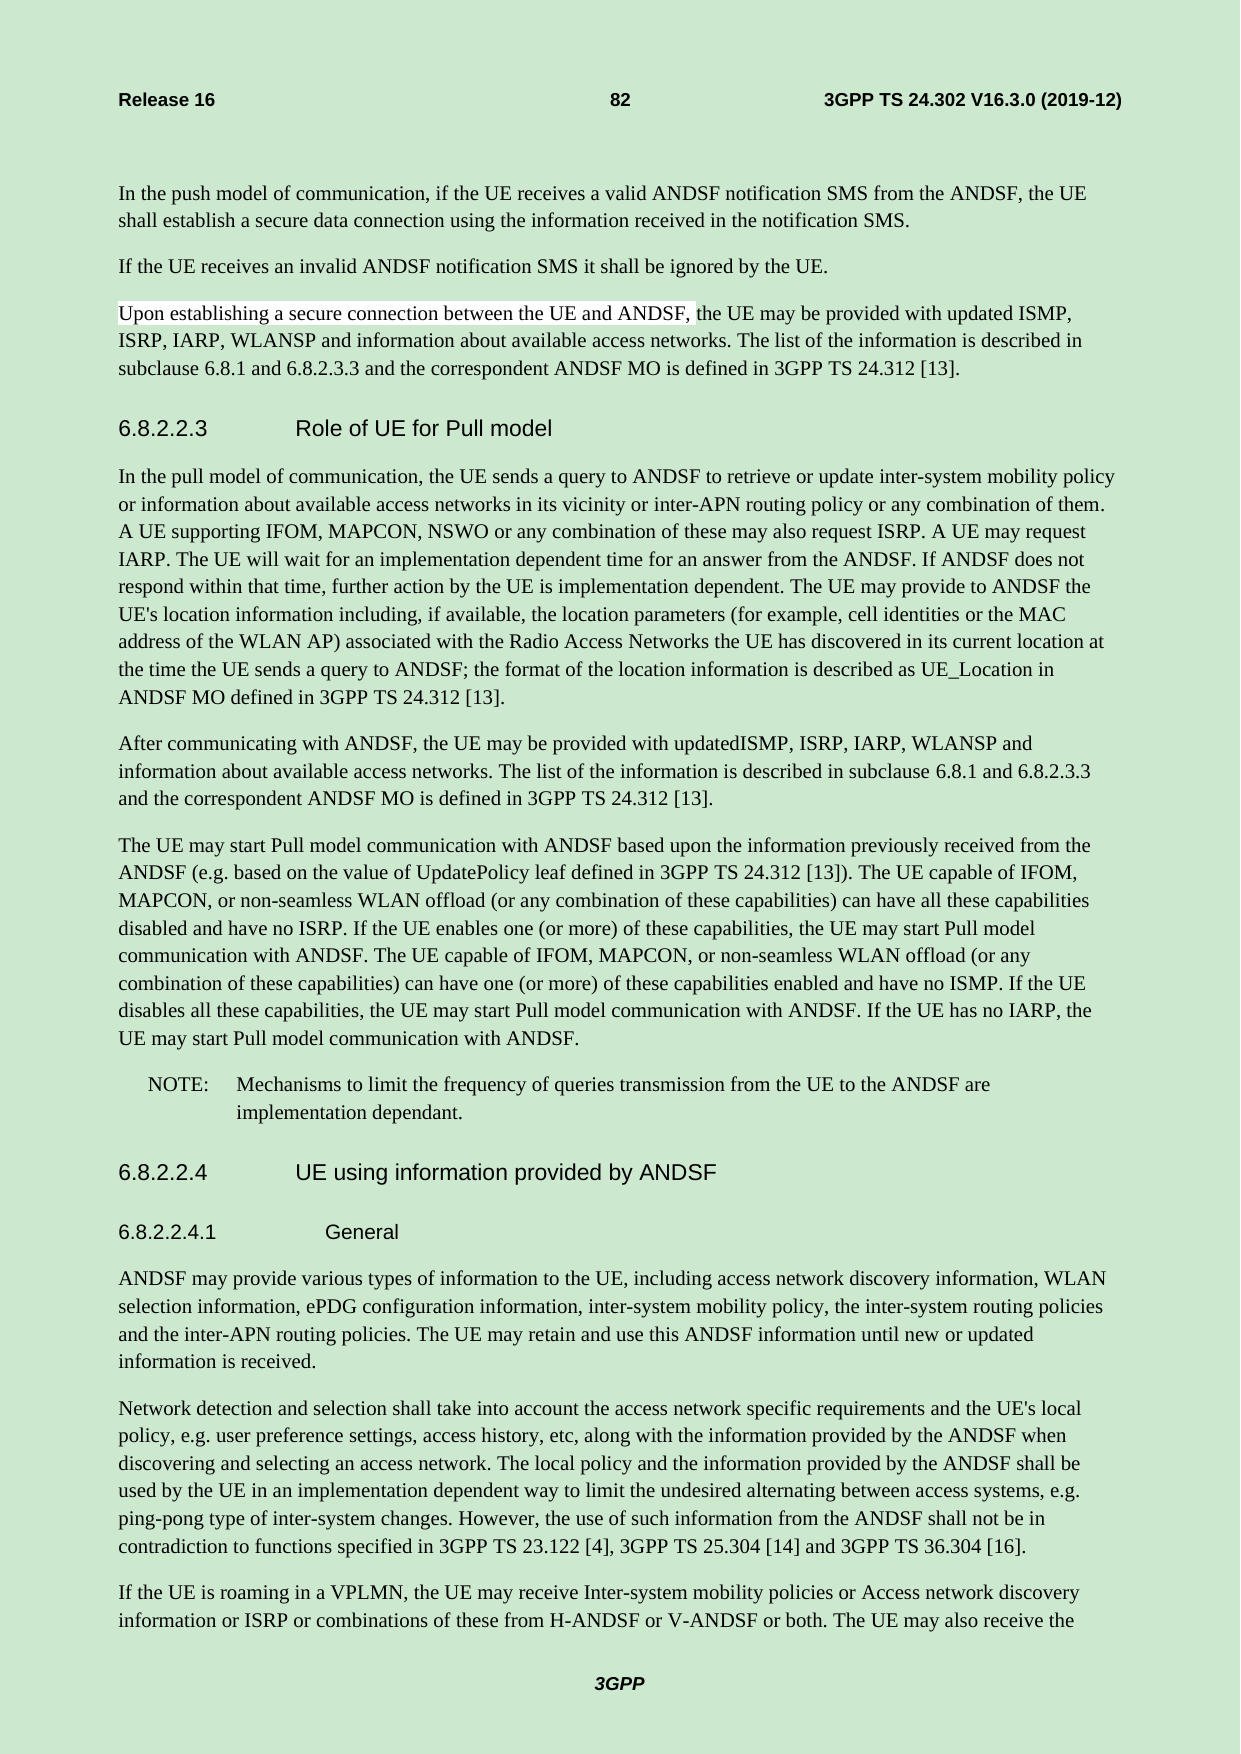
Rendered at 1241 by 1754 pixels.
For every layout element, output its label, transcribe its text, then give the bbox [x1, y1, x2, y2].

text In the pull model of communication, the UE sends a query to ANDSF to retrieve or update inter-system mobility policy or information about available access networks in its vicinity or inter-APN routing policy or any combination of them. A UE supporting IFOM, MAPCON, NSWO or any combination of these may also request ISRP. A UE may request IARP. The UE will wait for an implementation dependent time for an answer from the ANDSF. If ANDSF does not respond within that time, further action by the UE is implementation dependent. The UE may provide to ANDSF the UE's location information including, if available, the location parameters (for example, cell identities or the MAC address of the WLAN AP) associated with the Radio Access Networks the UE has discovered in its current location at the time the UE sends a query to ANDSF; the format of the location information is described as UE_Location in defined in 3GPP TS 24.312 [13]. [118, 464, 1122, 709]
text In the push model of communication, if the UE receives a valid ANDSF notification SMS from the ANDSF, the UE shall establish a secure data connection using the information received in the notification SMS. [118, 181, 1122, 232]
text The UE may start Pull model communication with ANDSF based upon the information previously received from the ANDSF (e.g. based on the value of UpdatePolicy leaf defined in 3GPP TS 24.312 [13]). The UE capable of IFOM, MAPCON, or non-seamless WLAN offload (or any combination of these capabilities) can have all these capabilities disabled and have no ISRP. If the UE enables one (or more) of these capabilities, the UE may start Pull model communication with ANDSF. The UE capable of IFOM, MAPCON, or non-seamless WLAN offload (or any combination of these capabilities) can have one (or more) of these capabilities enabled and have no ISMP. If the UE disables all these capabilities, the UE may start Pull model communication with ANDSF. If the UE has no IARP, the UE may start Pull model communication with ANDSF. [118, 833, 1122, 1050]
text After communicating with ANDSF, the UE may be provided with updatedISMP, ISRP, IARP, WLANSP and information about available access networks. The list of the information is described in subclause 6.8.1 and 6.8.2.3.3 and the correspondent is defined in 3GPP TS 24.312 [13]. [118, 731, 1122, 810]
text NOTE: Mechanisms to limit the frequency of queries transmission from the UE to the ANDSF are implementation dependant. [148, 1072, 1122, 1124]
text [118, 1580, 1122, 1632]
text Upon establishing a secure connection between the UE and ANDSF, the UE may be provided with updated ISMP, ISRP, IARP, WLANSP and information about available access networks. The list of the information is described in subclause 6.8.1 and 6.8.2.3.3 and the correspondent is defined in 3GPP TS 24.312 [13]. [118, 301, 1122, 380]
subtitle 6.8.2.2.3 Role of UE for Pull model [118, 415, 1122, 441]
text ANDSF may provide various types of information to the UE, including access network discovery information, WLAN selection information, ePDG configuration information, inter-system mobility policy, the inter-system routing policies and the inter-APN routing policies. The UE may retain and use this ANDSF information until new or updated information is received. [118, 1266, 1122, 1373]
text Network detection and selection shall take into account the access network specific requirements and the UE's local policy, e.g. user preference settings, access history, etc, along with the information provided by the ANDSF when discovering and selecting an access network. The local policy and the information provided by the ANDSF shall be used by the UE in an implementation dependent way to limit the undesired alternating between access systems, e.g. ping-pong type of inter-system changes. However, the use of such information from the ANDSF shall not be in contradiction to functions specified in 3GPP TS 23.122 [4], 3GPP TS 25.304 [14] and 3GPP TS 36.304 [16]. [118, 1396, 1122, 1558]
subtitle 6.8.2.2.4 UE using information provided by ANDSF [118, 1159, 1122, 1185]
text If the UE receives an invalid ANDSF notification SMS it shall be ignored by the UE. [118, 254, 1122, 278]
text 6.8.2.2.4.1 General [118, 1220, 1122, 1244]
